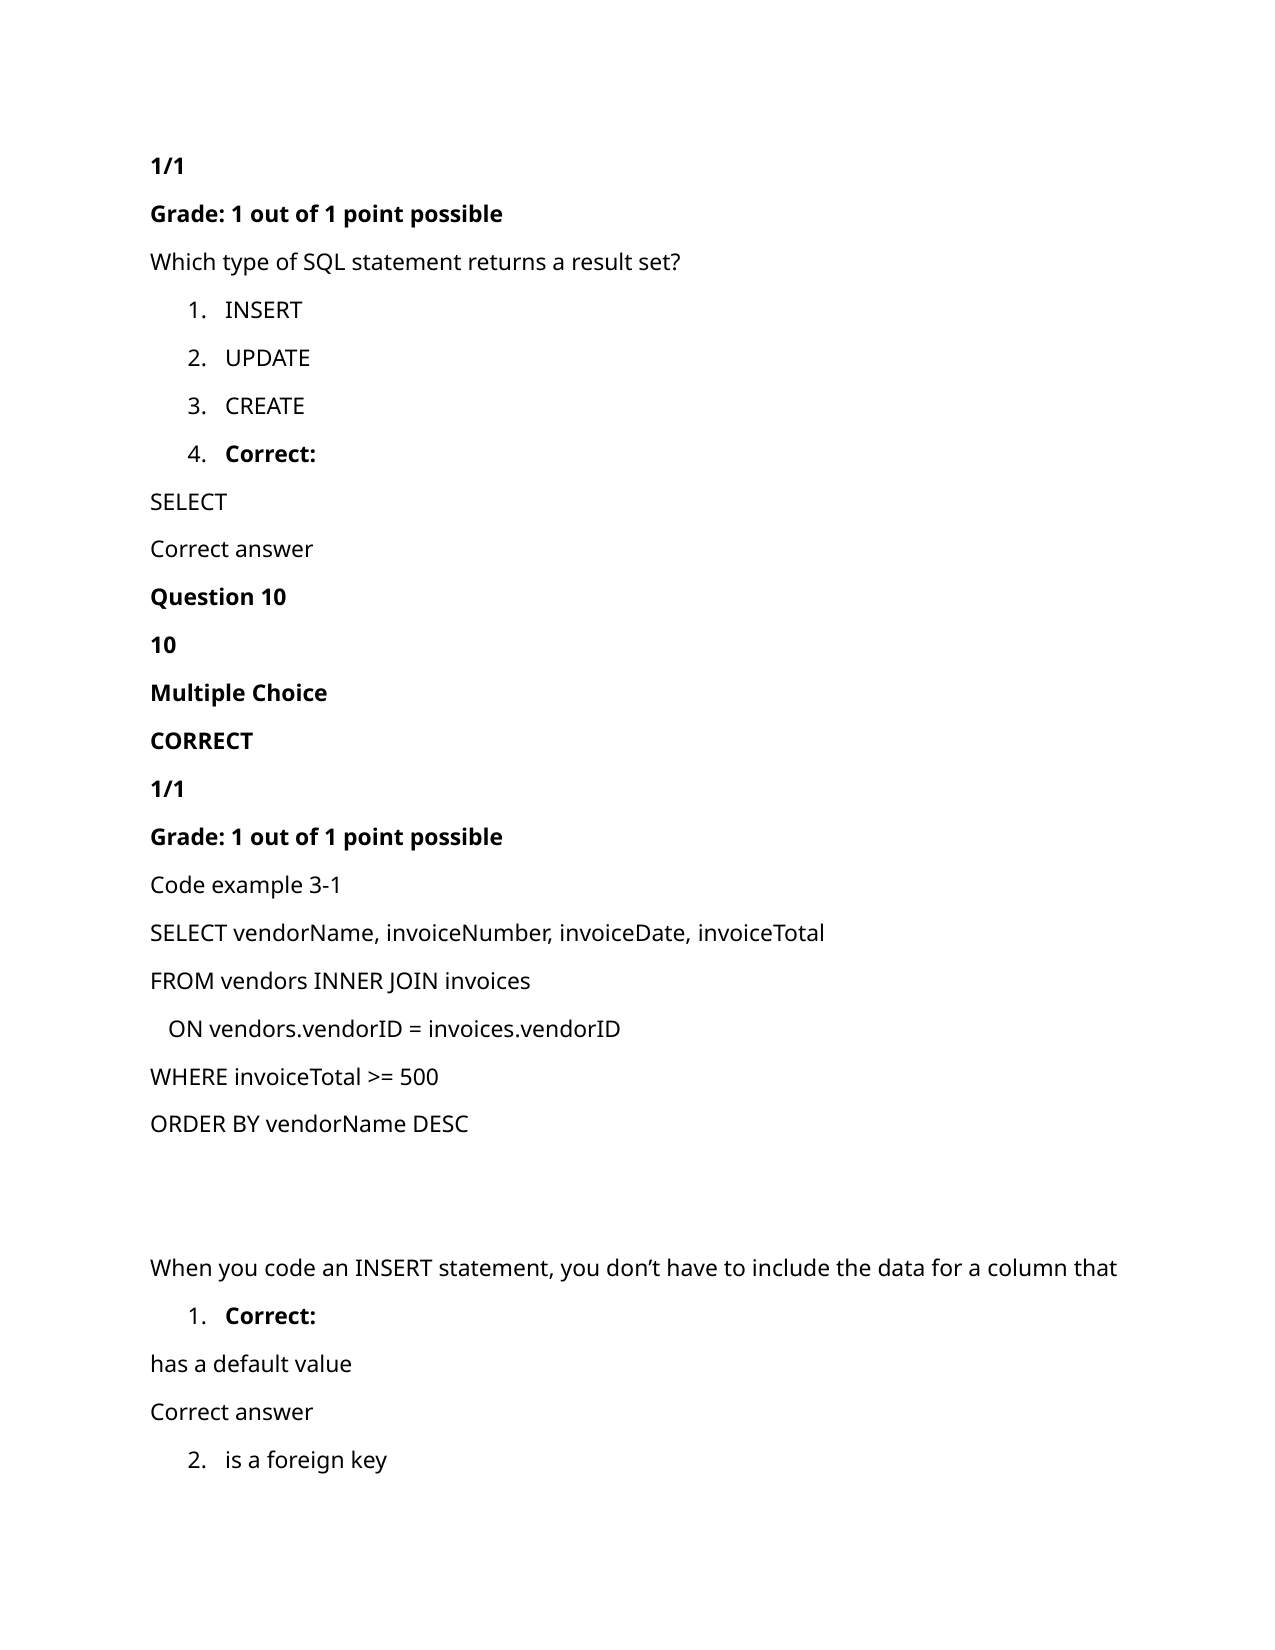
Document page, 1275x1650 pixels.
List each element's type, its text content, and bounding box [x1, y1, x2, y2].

text has a default value [150, 1348, 1125, 1379]
list is a foreign key [187, 1444, 1125, 1475]
text Correct answer [150, 1396, 1125, 1427]
text Correct answer [150, 533, 1125, 564]
list Correct: [187, 437, 1125, 469]
text When you code an INSERT statement, you don’t have to include the data for a column that [150, 1252, 1125, 1283]
text CORRECT [150, 725, 1125, 756]
text Grade: 1 out of 1 point possible [150, 198, 1125, 229]
text WHERE invoiceTotal >= 500 [150, 1060, 1125, 1092]
list Correct: [187, 1300, 1125, 1331]
text FROM vendors INNER JOIN invoices [150, 964, 1125, 996]
text Grade: 1 out of 1 point possible [150, 821, 1125, 852]
text Multiple Choice [150, 677, 1125, 708]
text SELECT vendorName, invoiceNumber, invoiceDate, invoiceTotal [150, 917, 1125, 948]
text Code example 3-1 [150, 869, 1125, 900]
text ORDER BY vendorName DESC [150, 1108, 1125, 1139]
list CREATE [187, 389, 1125, 421]
list UPDATE [187, 342, 1125, 373]
text ON vendors.vendorID = invoices.vendorID [150, 1012, 1125, 1044]
text SELECT [150, 485, 1125, 517]
text 1/1 [150, 773, 1125, 804]
text Question 10 [150, 581, 1125, 612]
text 1/1 [150, 150, 1125, 181]
text 10 [150, 629, 1125, 660]
text Which type of SQL statement returns a result set? [150, 246, 1125, 277]
list INSERT [187, 294, 1125, 325]
